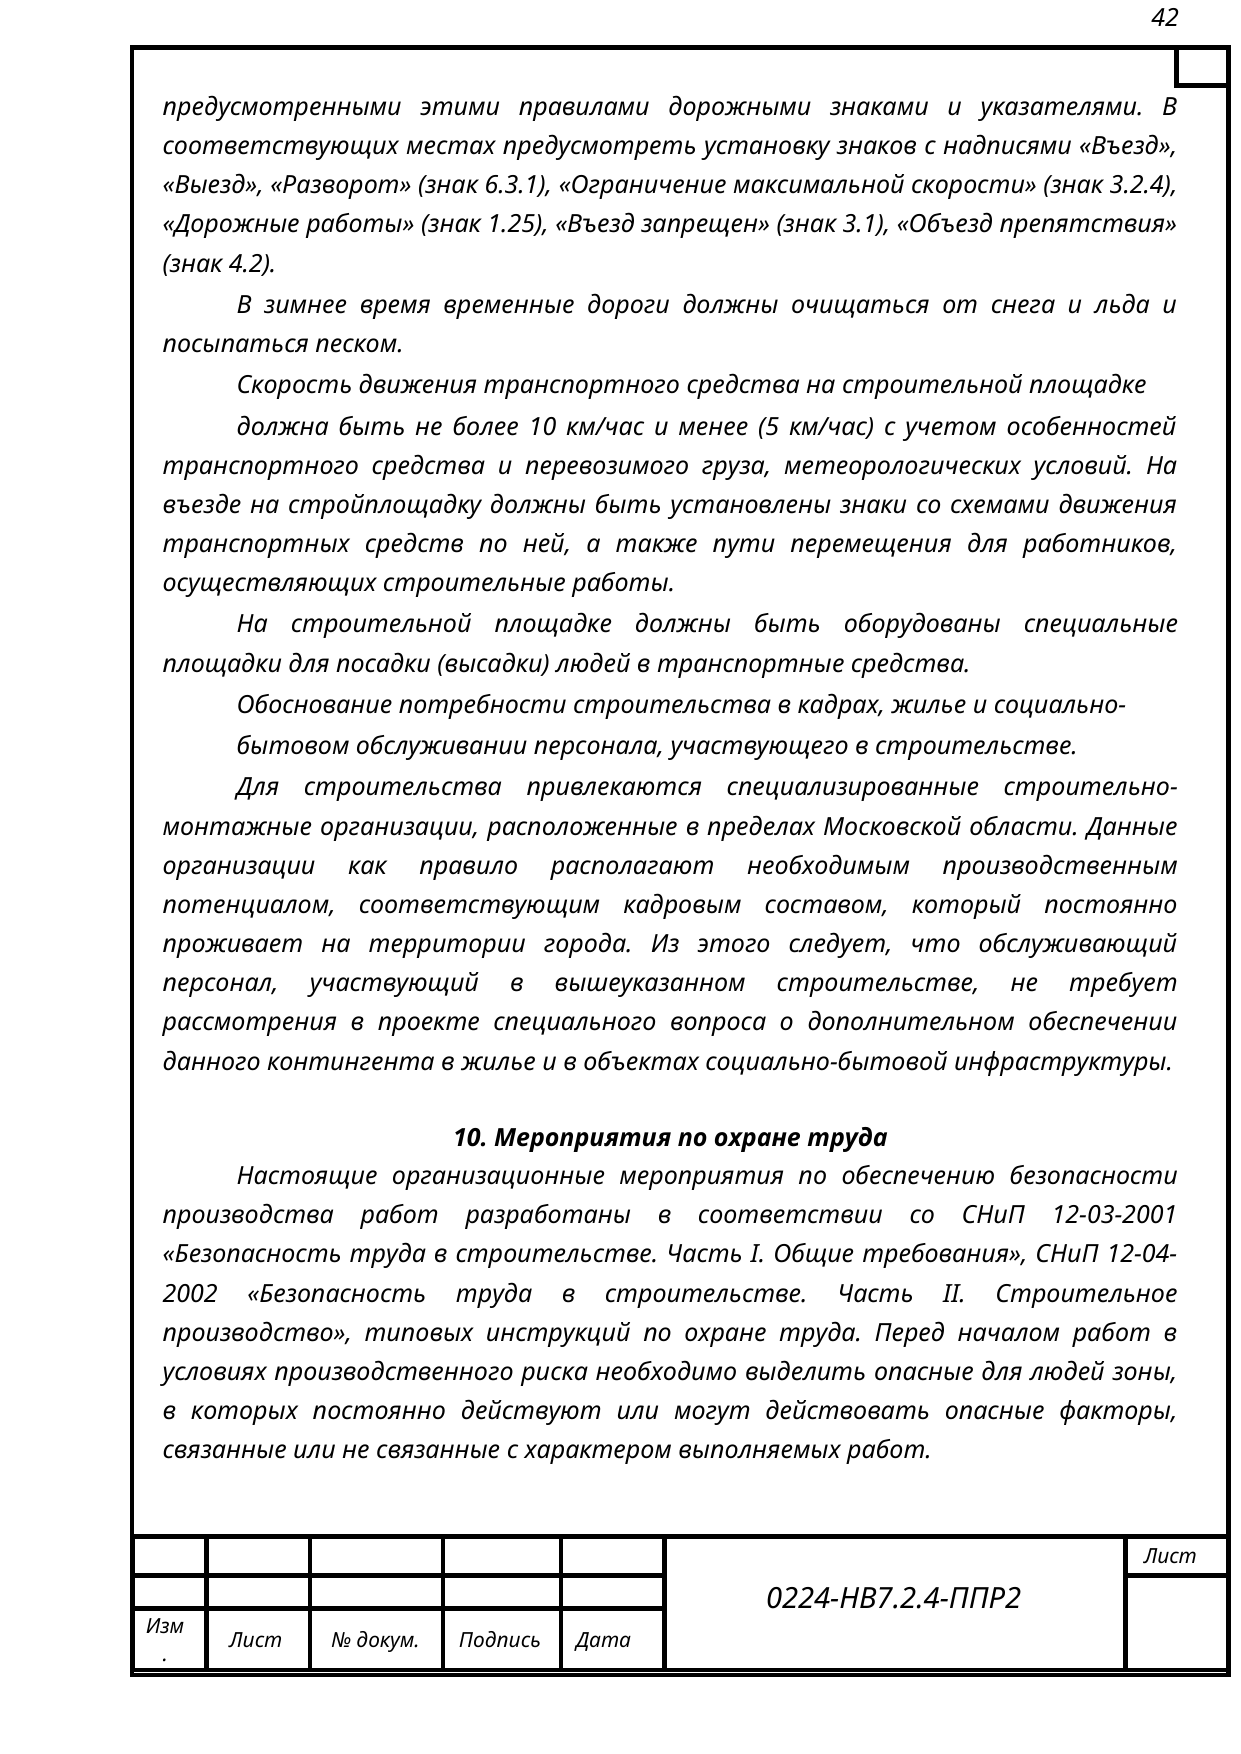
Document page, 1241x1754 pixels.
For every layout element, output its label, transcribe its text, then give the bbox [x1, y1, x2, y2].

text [162, 89, 1181, 279]
text Для строительства привлекаются специализированные строительно-монтажные организации, расположенные в пределах Московской области. Данные организации как правило располагают необходимым производственным потенциалом, соответствующим кадровым составом, который постоянно проживает на территории города. Из этого следует, что обслуживающий персонал, участвующий в вышеуказанном строительстве, не требует рассмотрения в проекте специального вопроса о дополнительном обеспечении данного контингента в жилье и в объектах социально-бытовой инфраструктуры. [162, 769, 1181, 1077]
text Обоснование потребности строительства в кадрах, жилье и социально- [162, 687, 1181, 721]
text 10. Мероприятия по охране труда [162, 1119, 1181, 1153]
text На строительной площадке должны быть оборудованы специальные площадки для посадки (высадки) людей в транспортные средства. [162, 606, 1181, 679]
text В зимнее время временные дороги должны очищаться от снега и льда и посыпаться песком. [162, 287, 1181, 360]
text Настоящие организационные мероприятия по обеспечению безопасности производства работ разработаны в соответствии со СНиП 12-03-2001 «Безопасность труда в строительстве. Часть I. Общие требования», СНиП 12-04-2002 «Безопасность труда в строительстве. Часть II. Строительное производство», типовых инструкций по охране труда. Перед началом работ в условиях производственного риска необходимо выделить опасные для людей зоны, в которых постоянно действуют или могут действовать опасные факторы, связанные или не связанные с характером выполняемых работ. [162, 1158, 1181, 1466]
text Скорость движения транспортного средства на строительной площадке [162, 367, 1181, 401]
text бытовом обслуживании персонала, участвующего в строительстве. [162, 728, 1181, 762]
text должна быть не более 10 км/час и менее (5 км/час) с учетом особенностей транспортного средства и перевозимого груза, метеорологических условий. На въезде на стройплощадку должны быть установлены знаки со схемами движения транспортных средств по ней, а также пути перемещения для работников, осуществляющих строительные работы. [162, 408, 1181, 599]
